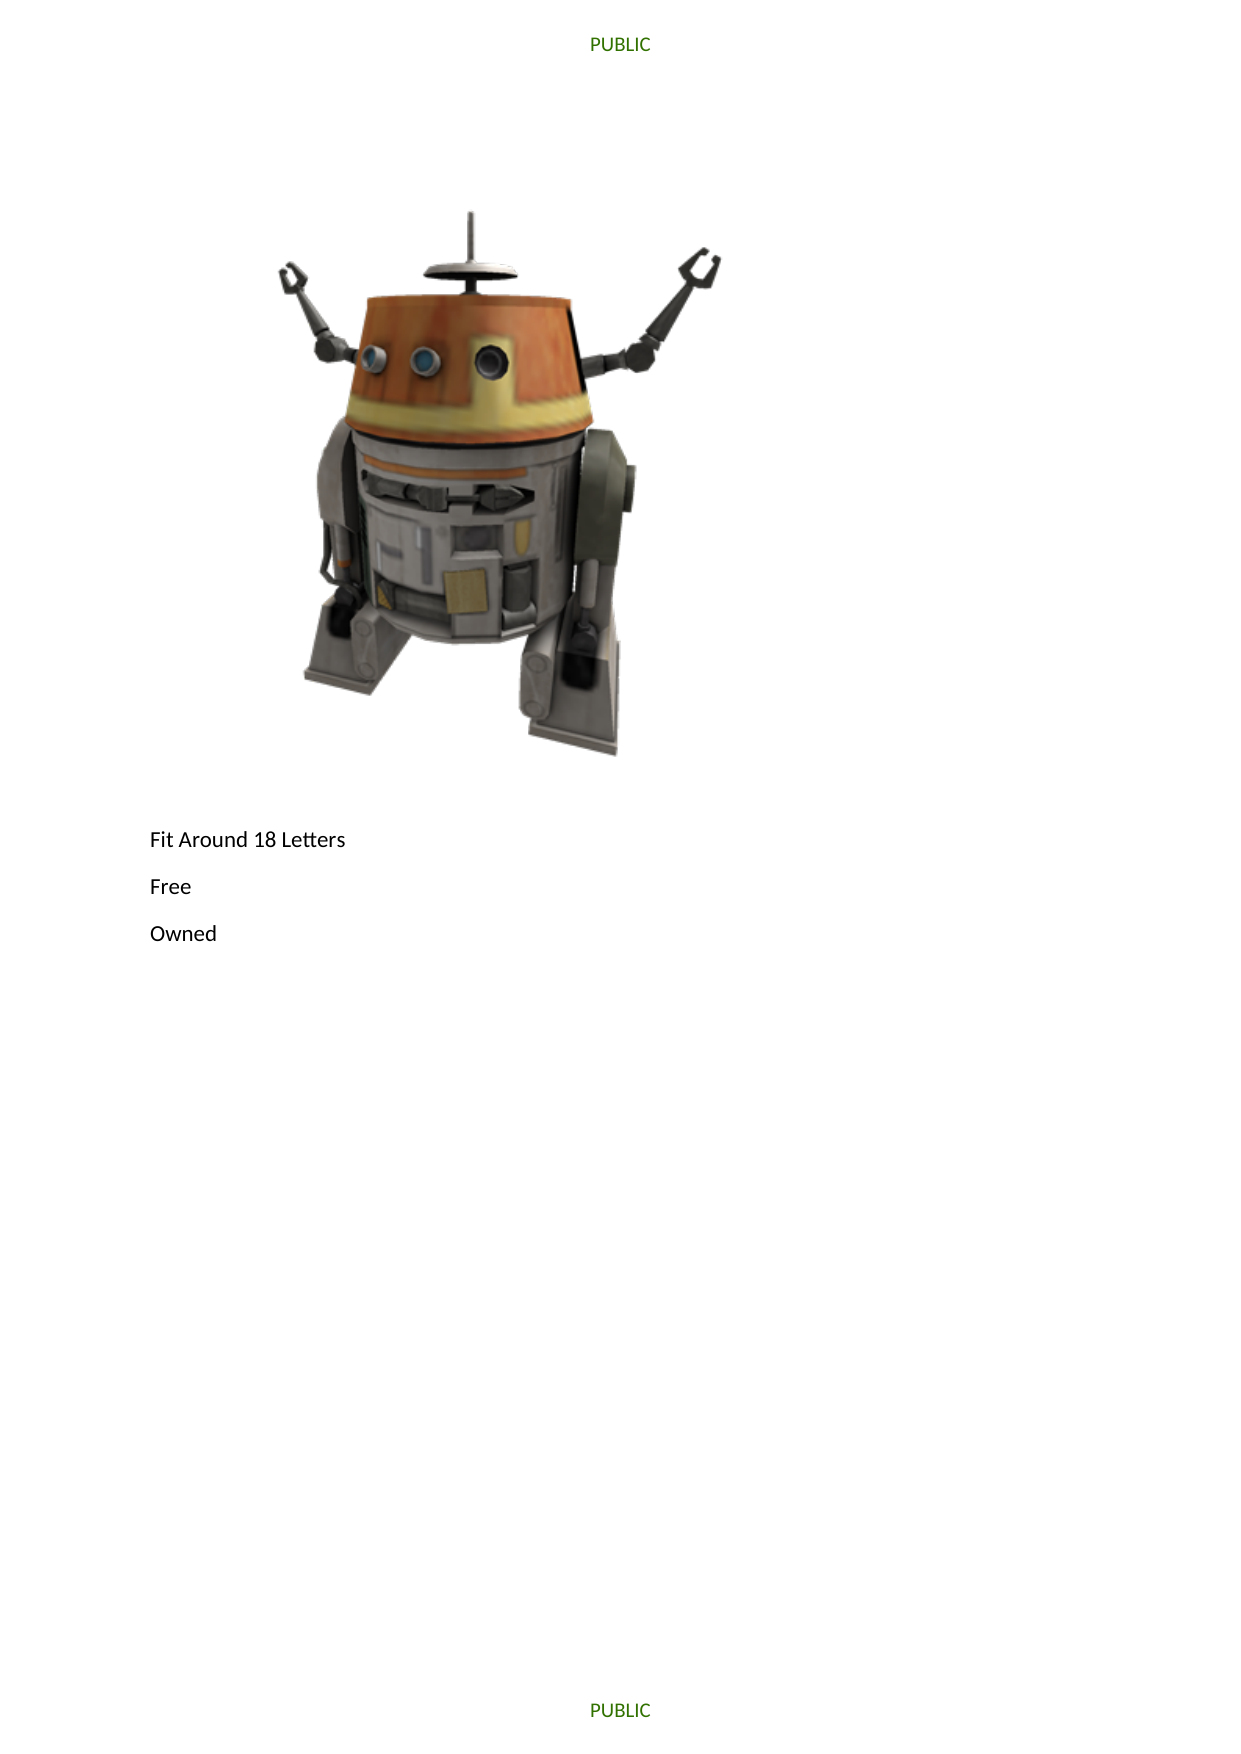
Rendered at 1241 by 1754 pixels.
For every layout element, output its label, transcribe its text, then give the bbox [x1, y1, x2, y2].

picture [150, 150, 807, 807]
text Owned [150, 919, 1090, 947]
text Free [150, 872, 1090, 900]
text Fit Around 18 Letters [150, 825, 1090, 853]
